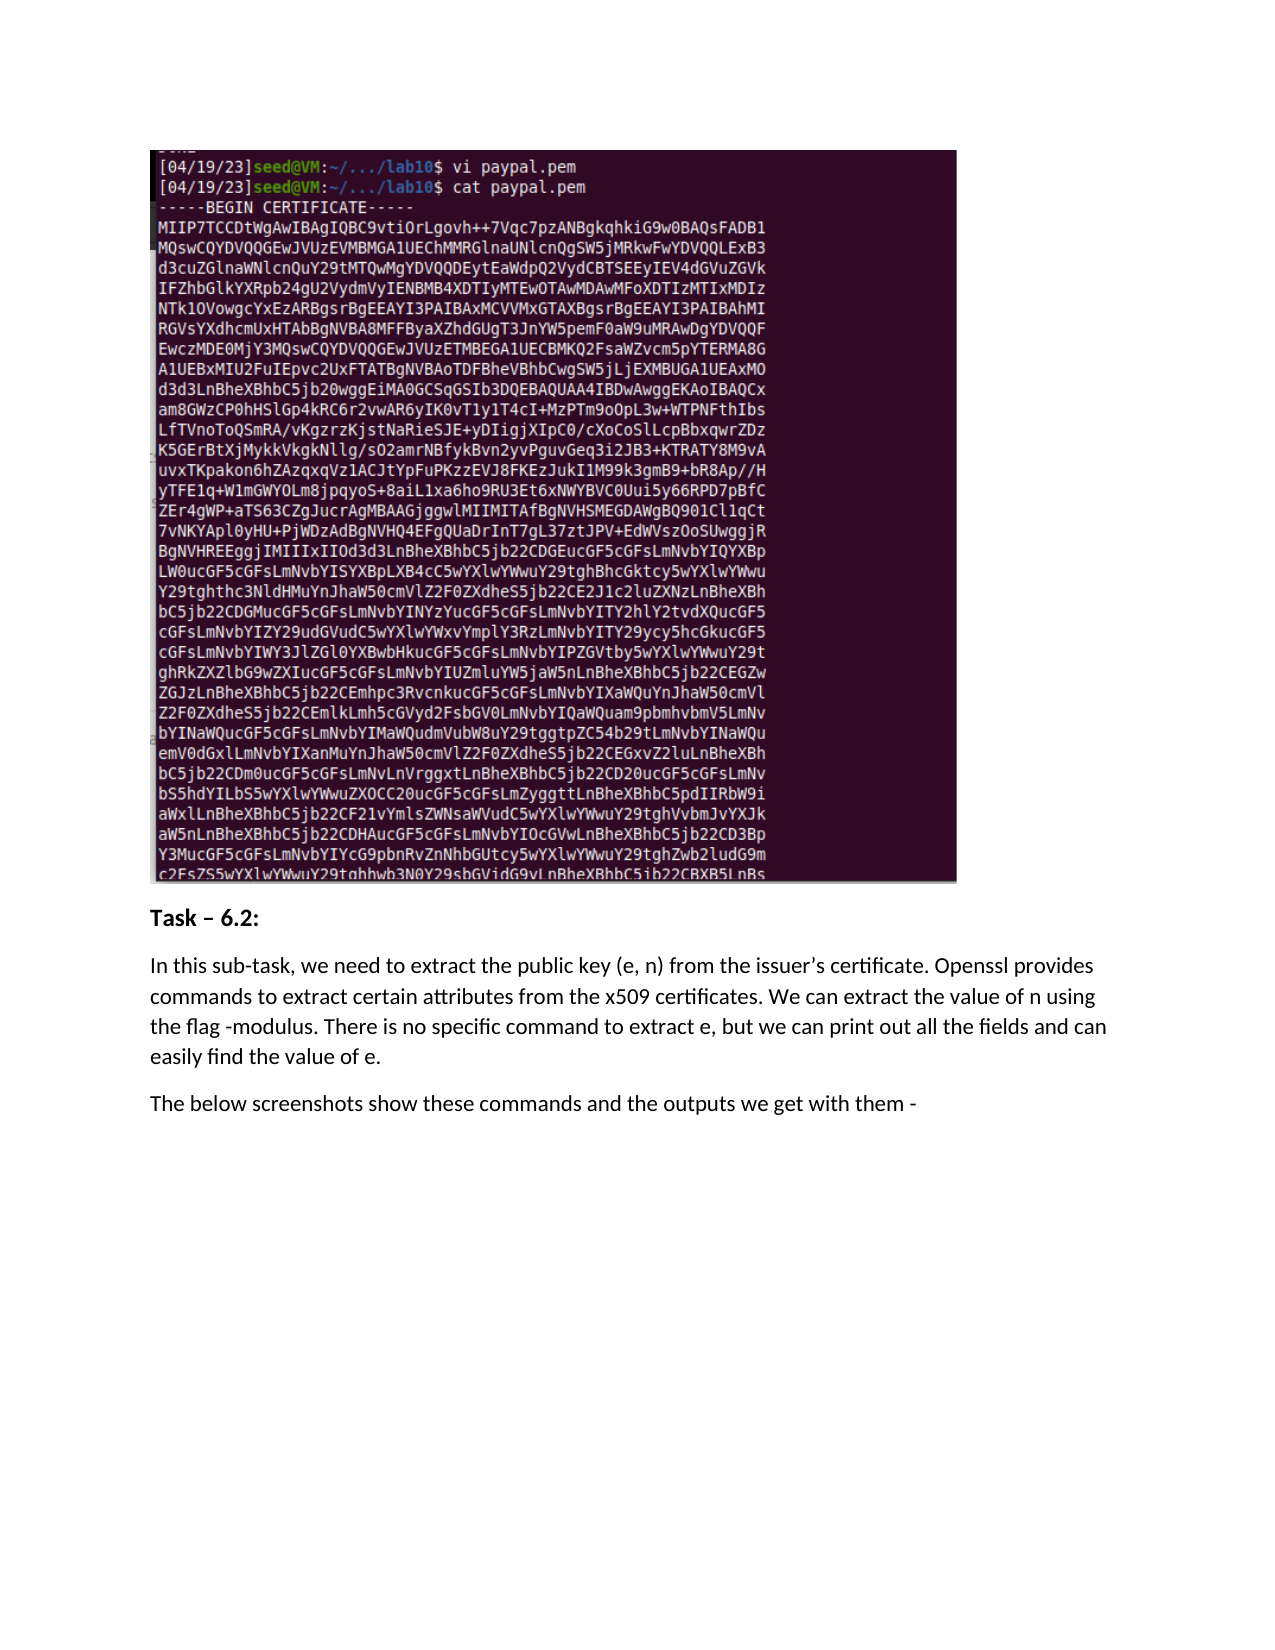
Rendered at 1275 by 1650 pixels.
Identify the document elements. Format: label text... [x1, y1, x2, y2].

text The below screenshots show these commands and the outputs we get with them - [150, 1089, 1125, 1117]
text In this sub-task, we need to extract the public key (e, n) from the issuer’s certificate. Openssl provides commands to extract certain attributes from the x509 certificates. We can extract the value of n using the flag -modulus. There is no specific command to extract e, but we can print out all the fields and can easily find the value of e. [150, 952, 1125, 1070]
text Task – 6.2: [150, 902, 1125, 933]
picture [150, 150, 957, 884]
